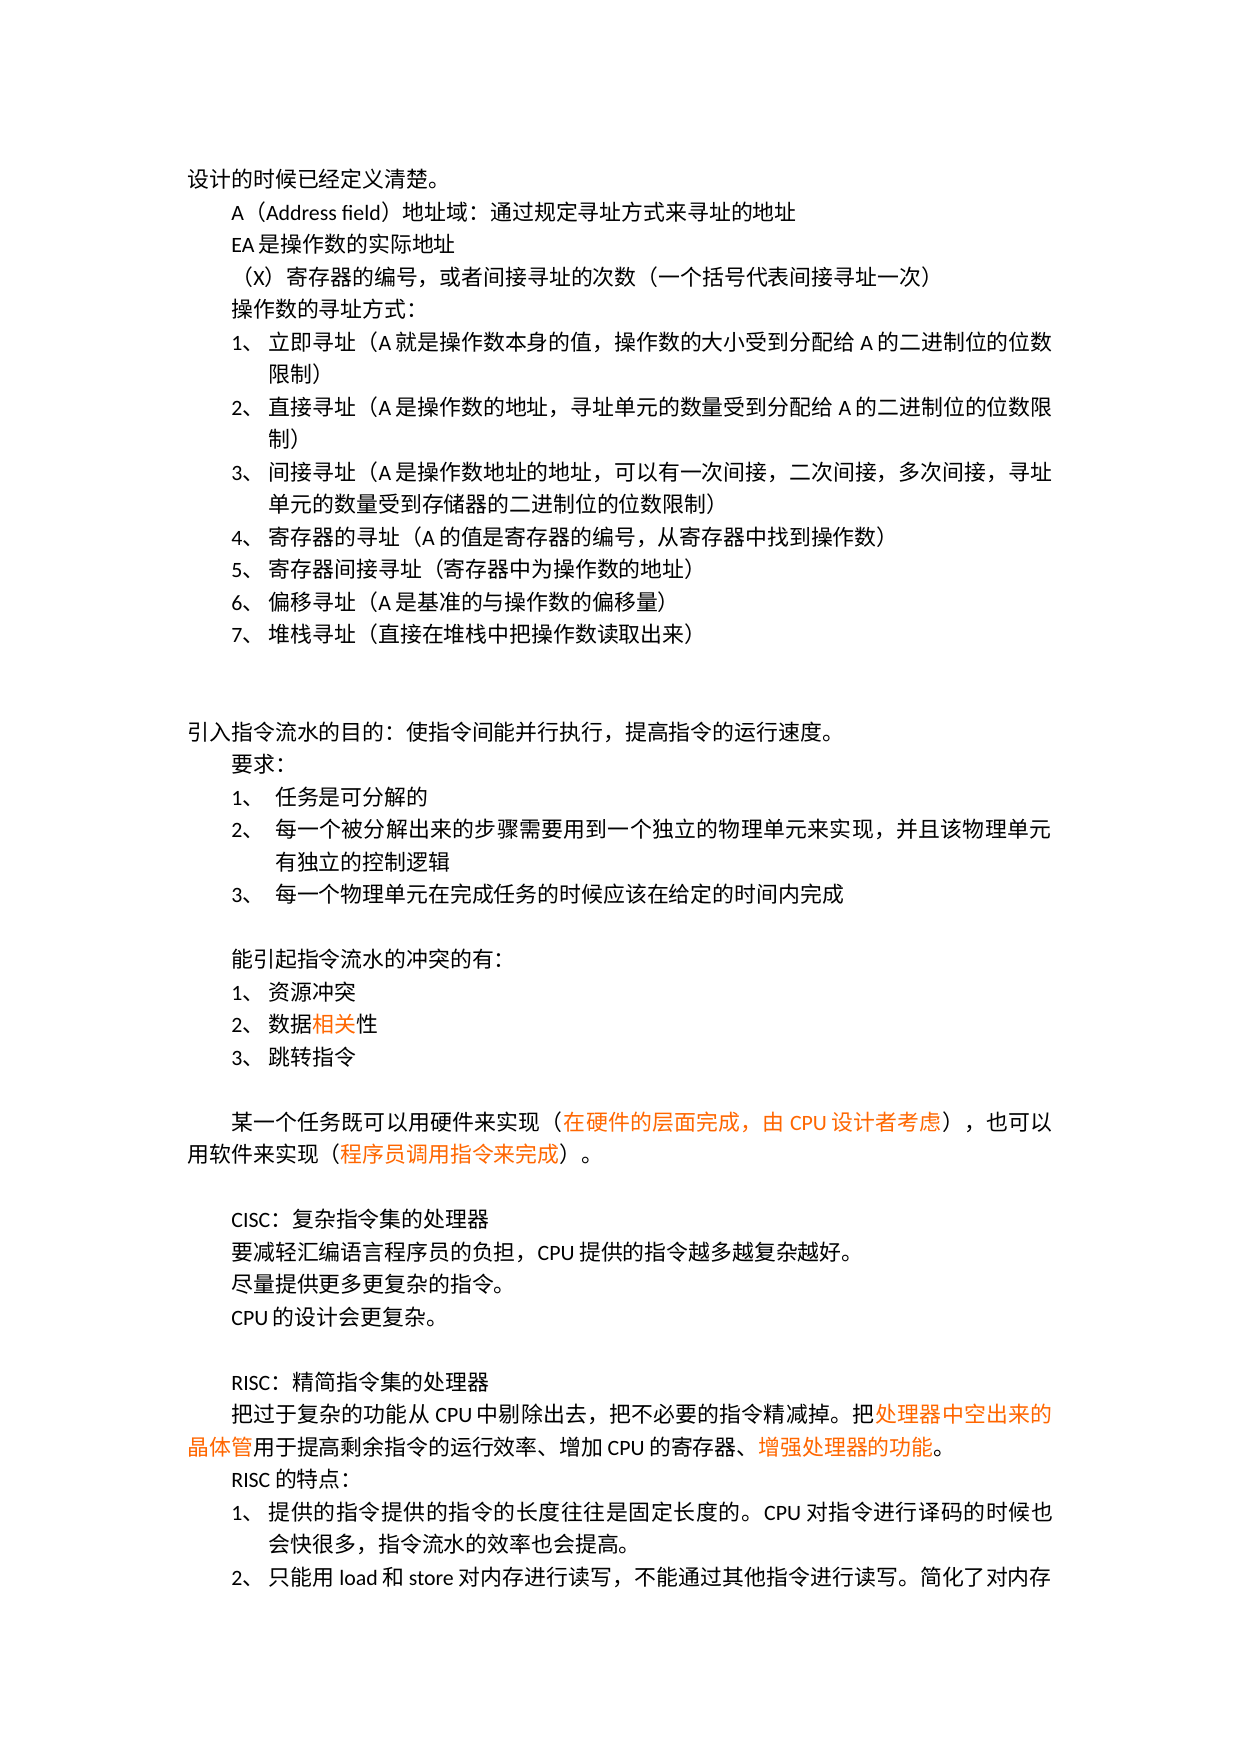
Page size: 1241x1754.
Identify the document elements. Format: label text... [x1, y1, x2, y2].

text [187, 162, 1053, 194]
text CPU的设计会更复杂。 [187, 1299, 1053, 1332]
text 要求： [187, 747, 1053, 779]
list 立即寻址（A就是操作数本身的值，操作数的大小受到分配给A的二进制位的位数限制） [231, 324, 1053, 389]
list 提供的指令提供的指令的长度往往是固定长度的。CPU对指令进行译码的时候也会快很多，指令流水的效率也会提高。 [231, 1494, 1053, 1559]
text 引入指令流水的目的：使指令间能并行执行，提高指令的运行速度。 [187, 714, 1053, 747]
list 寄存器的寻址（A的值是寄存器的编号，从寄存器中找到操作数） [231, 519, 1053, 552]
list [231, 1559, 1053, 1592]
list 偏移寻址（A是基准的与操作数的偏移量） [231, 584, 1053, 617]
text A（Address field）地址域：通过规定寻址方式来寻址的地址 [187, 194, 1053, 227]
list 寄存器间接寻址（寄存器中为操作数的地址） [231, 552, 1053, 584]
text 把过于复杂的功能从CPU中剔除出去，把不必要的指令精减掉。把处理器中空出来的晶体管用于提高剩余指令的运行效率、增加CPU的寄存器、增强处理器的功能。 [187, 1397, 1053, 1462]
text RISC：精简指令集的处理器 [187, 1364, 1053, 1397]
list 间接寻址（A是操作数地址的地址，可以有一次间接，二次间接，多次间接，寻址单元的数量受到存储器的二进制位的位数限制） [231, 454, 1053, 519]
text 某一个任务既可以用硬件来实现（在硬件的层面完成，由CPU设计者考虑），也可以用软件来实现（程序员调用指令来完成）。 [187, 1104, 1053, 1169]
list 资源冲突 [231, 974, 1053, 1007]
text RISC的特点： [187, 1462, 1053, 1494]
text （X）寄存器的编号，或者间接寻址的次数（一个括号代表间接寻址一次） [187, 259, 1053, 292]
list 堆栈寻址（直接在堆栈中把操作数读取出来） [231, 617, 1053, 649]
list 数据相关性 [231, 1007, 1053, 1039]
list 每一个物理单元在完成任务的时候应该在给定的时间内完成 [231, 877, 1053, 909]
text EA是操作数的实际地址 [187, 227, 1053, 259]
text 操作数的寻址方式： [187, 292, 1053, 324]
list 每一个被分解出来的步骤需要用到一个独立的物理单元来实现，并且该物理单元有独立的控制逻辑 [231, 812, 1053, 877]
text 能引起指令流水的冲突的有： [231, 942, 1053, 974]
text 尽量提供更多更复杂的指令。 [187, 1267, 1053, 1299]
list 直接寻址（A是操作数的地址，寻址单元的数量受到分配给A的二进制位的位数限制） [231, 389, 1053, 454]
text CISC：复杂指令集的处理器 [187, 1202, 1053, 1234]
list 任务是可分解的 [231, 779, 1053, 812]
text 要减轻汇编语言程序员的负担，CPU提供的指令越多越复杂越好。 [187, 1234, 1053, 1267]
list 跳转指令 [231, 1039, 1053, 1072]
